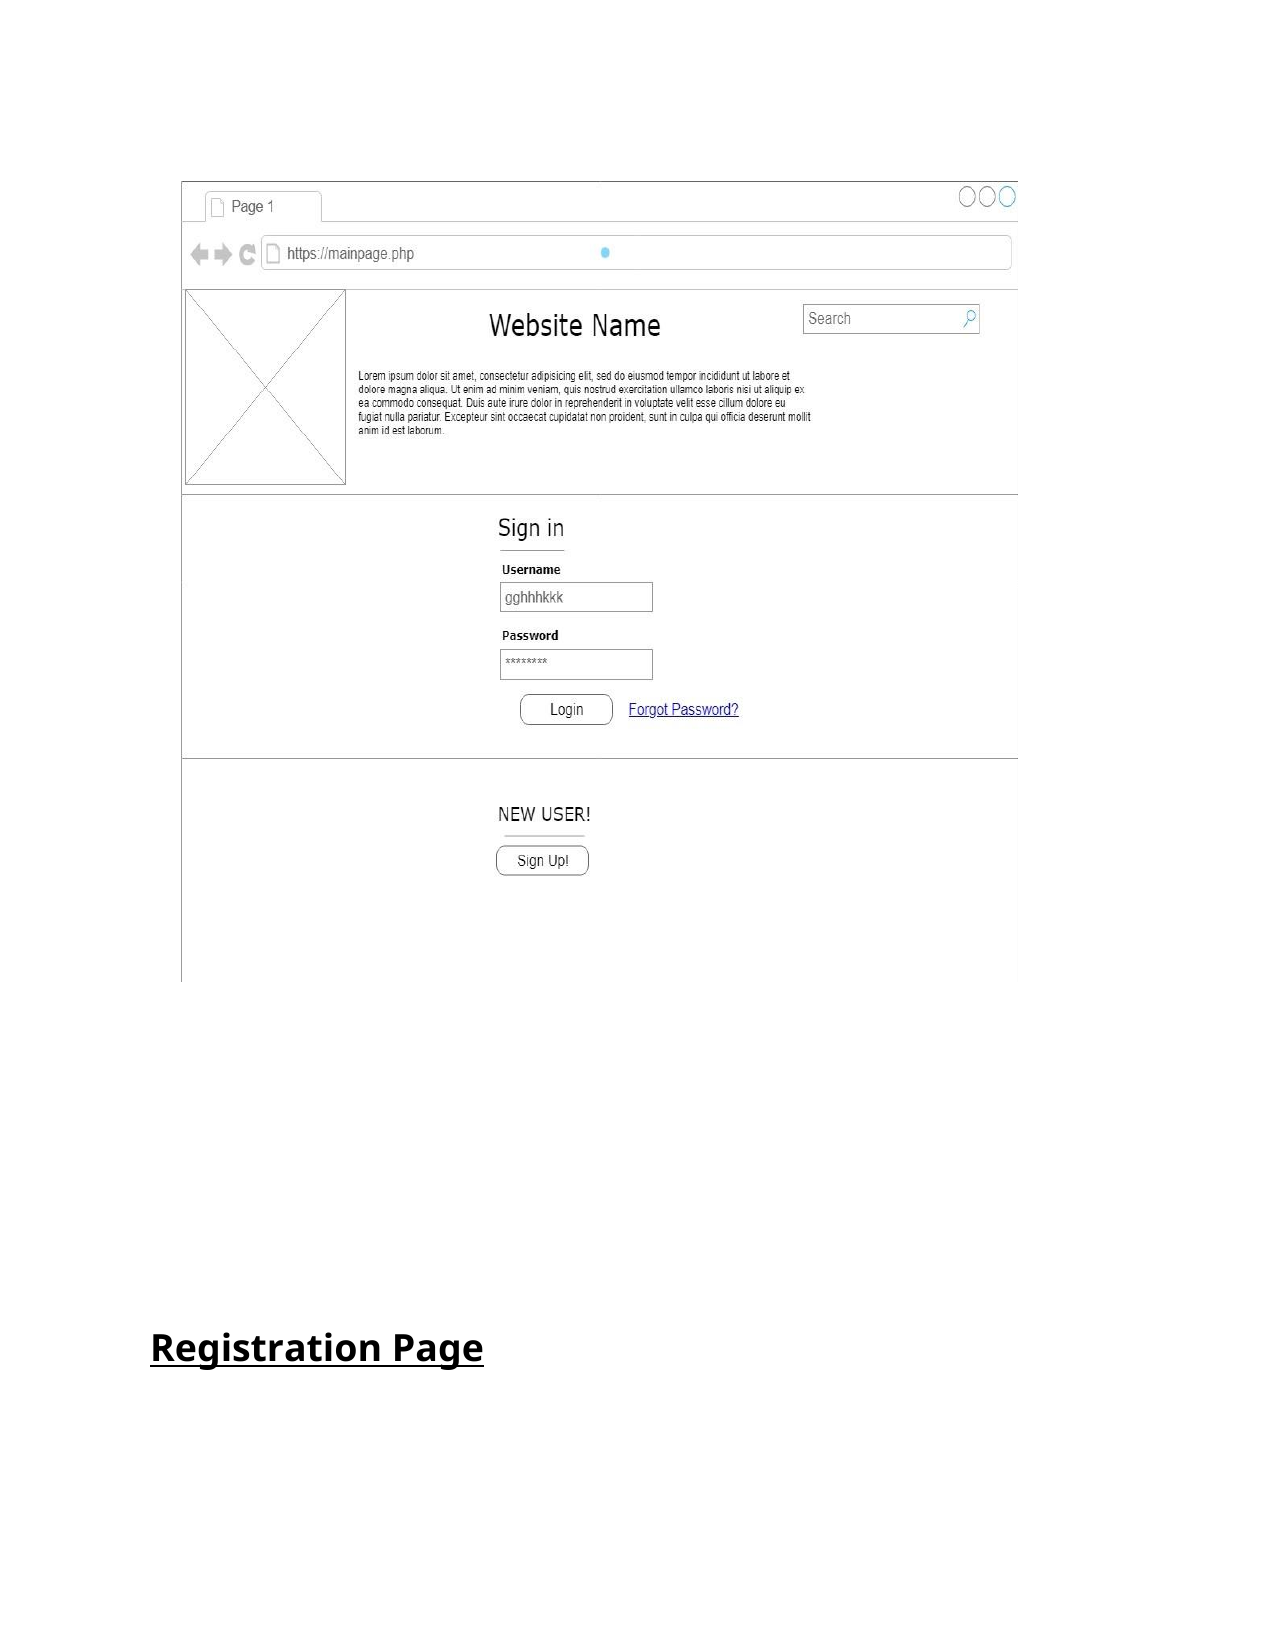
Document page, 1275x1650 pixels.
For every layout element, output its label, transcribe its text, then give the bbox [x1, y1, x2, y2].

text Registration Page [150, 1322, 1125, 1373]
picture [181, 181, 1018, 982]
